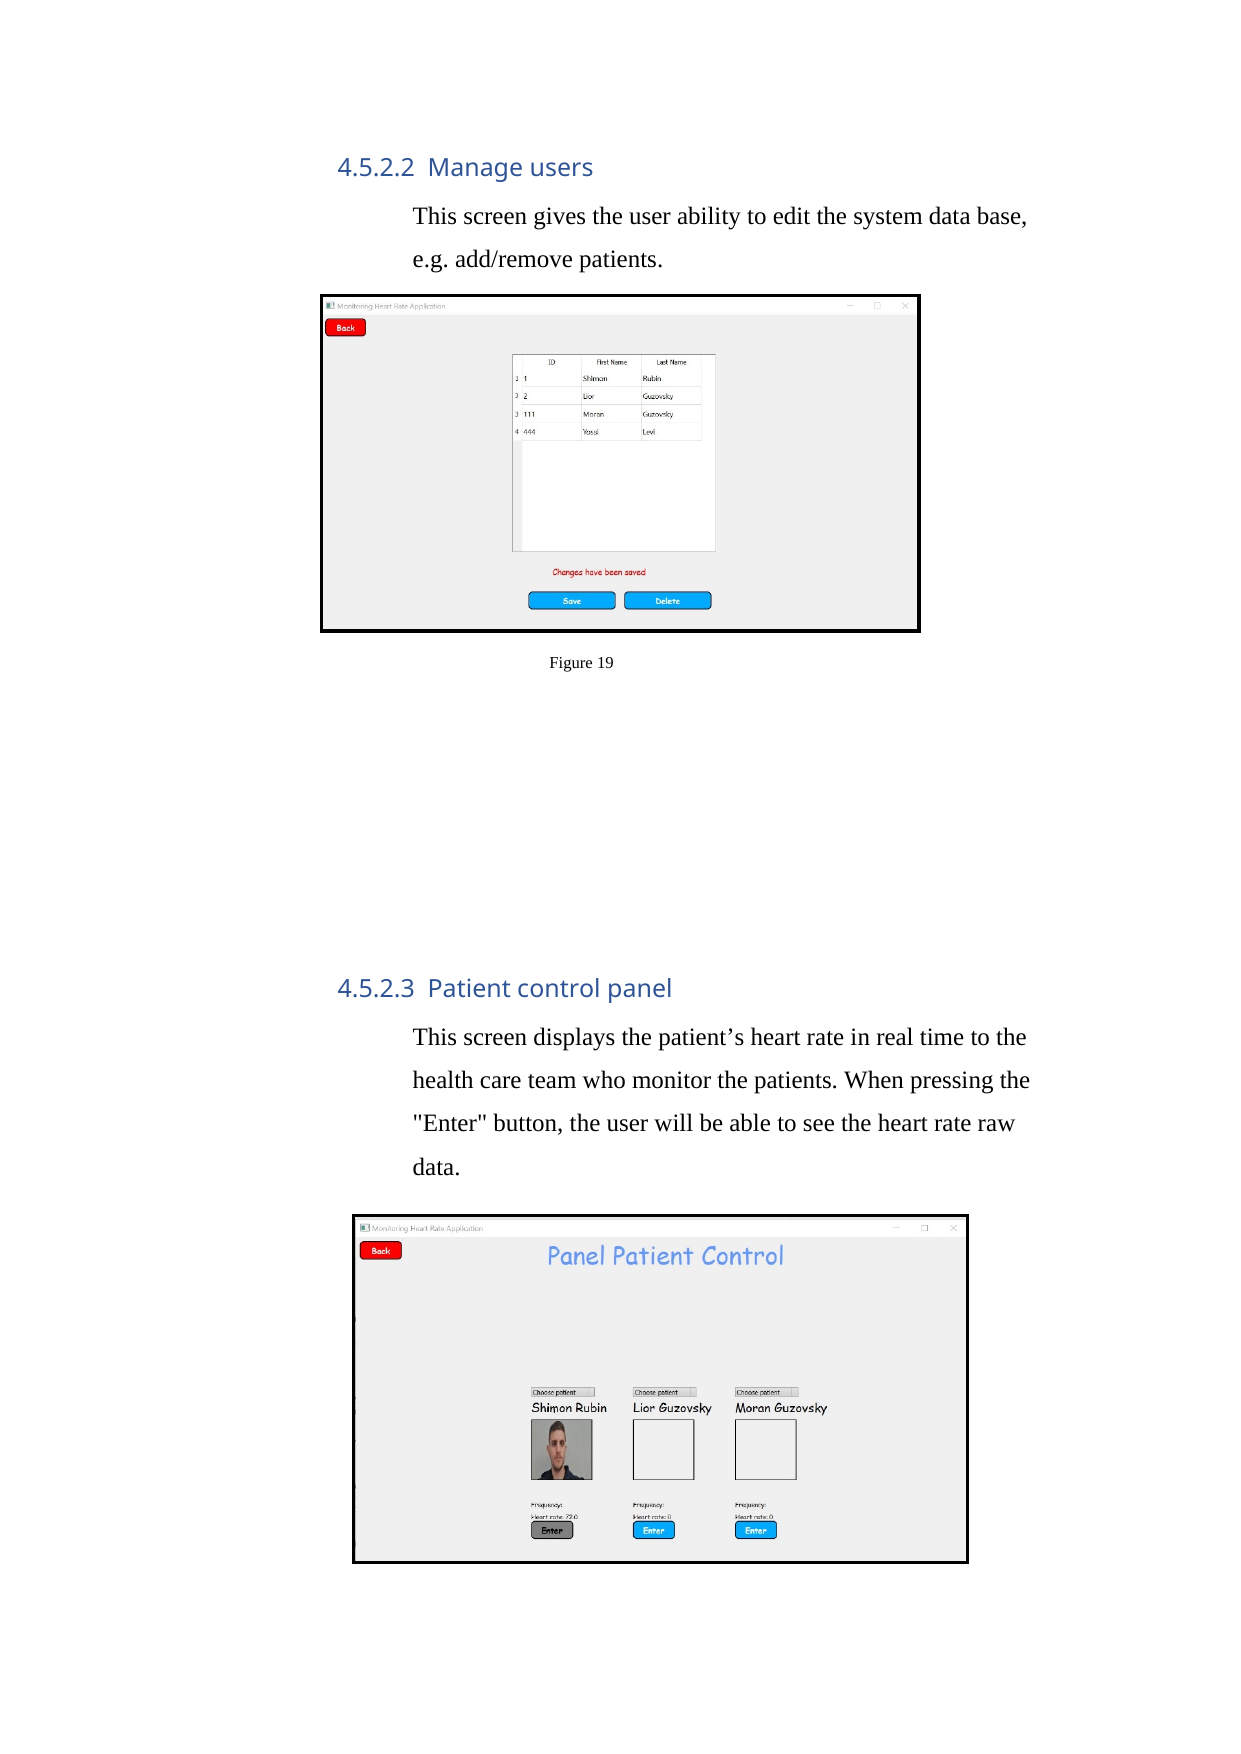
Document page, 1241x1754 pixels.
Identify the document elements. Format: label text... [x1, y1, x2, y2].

picture [355, 1217, 966, 1561]
text This screen gives the user ability to edit the system data base, e.g. add/remove patients. [412, 201, 1053, 273]
picture [323, 297, 917, 629]
subtitle Manage users [337, 150, 1053, 184]
subtitle Patient control panel [337, 971, 1053, 1005]
text This screen displays the patient’s heart rate in real time to the health care team who monitor the patients. When pressing the "Enter" button, the user will be able to see the heart rate raw data. [412, 1022, 1053, 1180]
